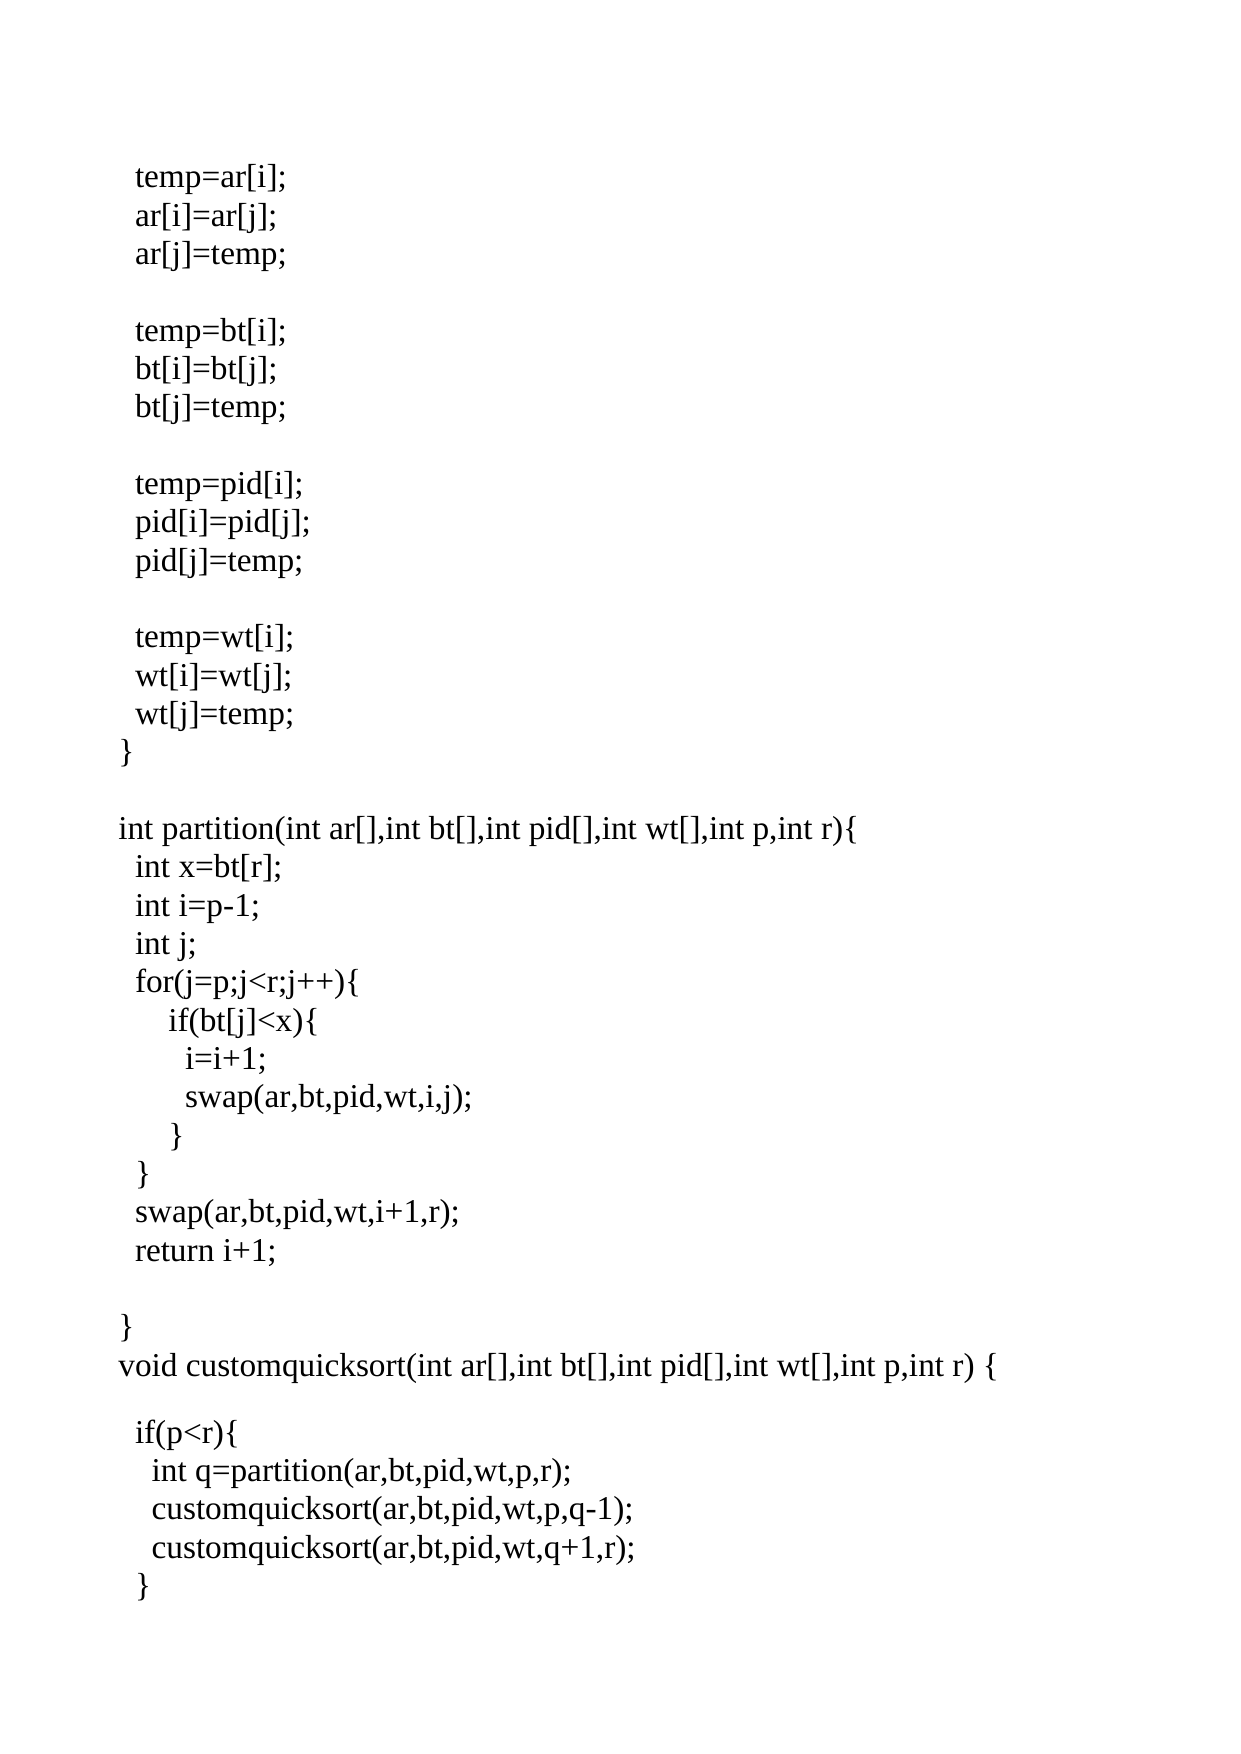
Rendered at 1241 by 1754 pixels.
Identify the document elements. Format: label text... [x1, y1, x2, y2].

text int q=partition(ar,bt,pid,wt,p,r); [118, 1450, 1122, 1488]
text } [118, 1306, 1122, 1345]
text swap(ar,bt,pid,wt,i,j); [118, 1076, 1122, 1115]
text i=i+1; [118, 1038, 1122, 1076]
text } [118, 1115, 1122, 1153]
text bt[i]=bt[j]; [118, 348, 1122, 386]
text pid[i]=pid[j]; [118, 501, 1122, 540]
text wt[i]=wt[j]; [118, 655, 1122, 693]
text } [118, 731, 1122, 770]
text int i=p-1; [118, 885, 1122, 923]
text return i+1; [118, 1230, 1122, 1268]
text int j; [118, 923, 1122, 961]
text customquicksort(ar,bt,pid,wt,p,q-1); [118, 1488, 1122, 1527]
text customquicksort(ar,bt,pid,wt,q+1,r); [118, 1527, 1122, 1565]
text swap(ar,bt,pid,wt,i+1,r); [118, 1191, 1122, 1230]
text int partition(int ar[],int bt[],int pid[],int wt[],int p,int r){ [118, 808, 1122, 846]
text temp=ar[i]; [118, 156, 1122, 195]
text void customquicksort(int ar[],int bt[],int pid[],int wt[],int p,int r) { [118, 1345, 1122, 1383]
text pid[j]=temp; [118, 540, 1122, 578]
text for(j=p;j<r;j++){ [118, 961, 1122, 1000]
text bt[j]=temp; [118, 386, 1122, 425]
text temp=bt[i]; [118, 310, 1122, 348]
text if(bt[j]<x){ [118, 1000, 1122, 1038]
text temp=wt[i]; [118, 616, 1122, 655]
text int x=bt[r]; [118, 846, 1122, 885]
text temp=pid[i]; [118, 463, 1122, 501]
text ar[j]=temp; [118, 233, 1122, 271]
text if(p<r){ [118, 1412, 1122, 1450]
text wt[j]=temp; [118, 693, 1122, 731]
text } [118, 1565, 1122, 1603]
text } [118, 1153, 1122, 1191]
text ar[i]=ar[j]; [118, 195, 1122, 233]
